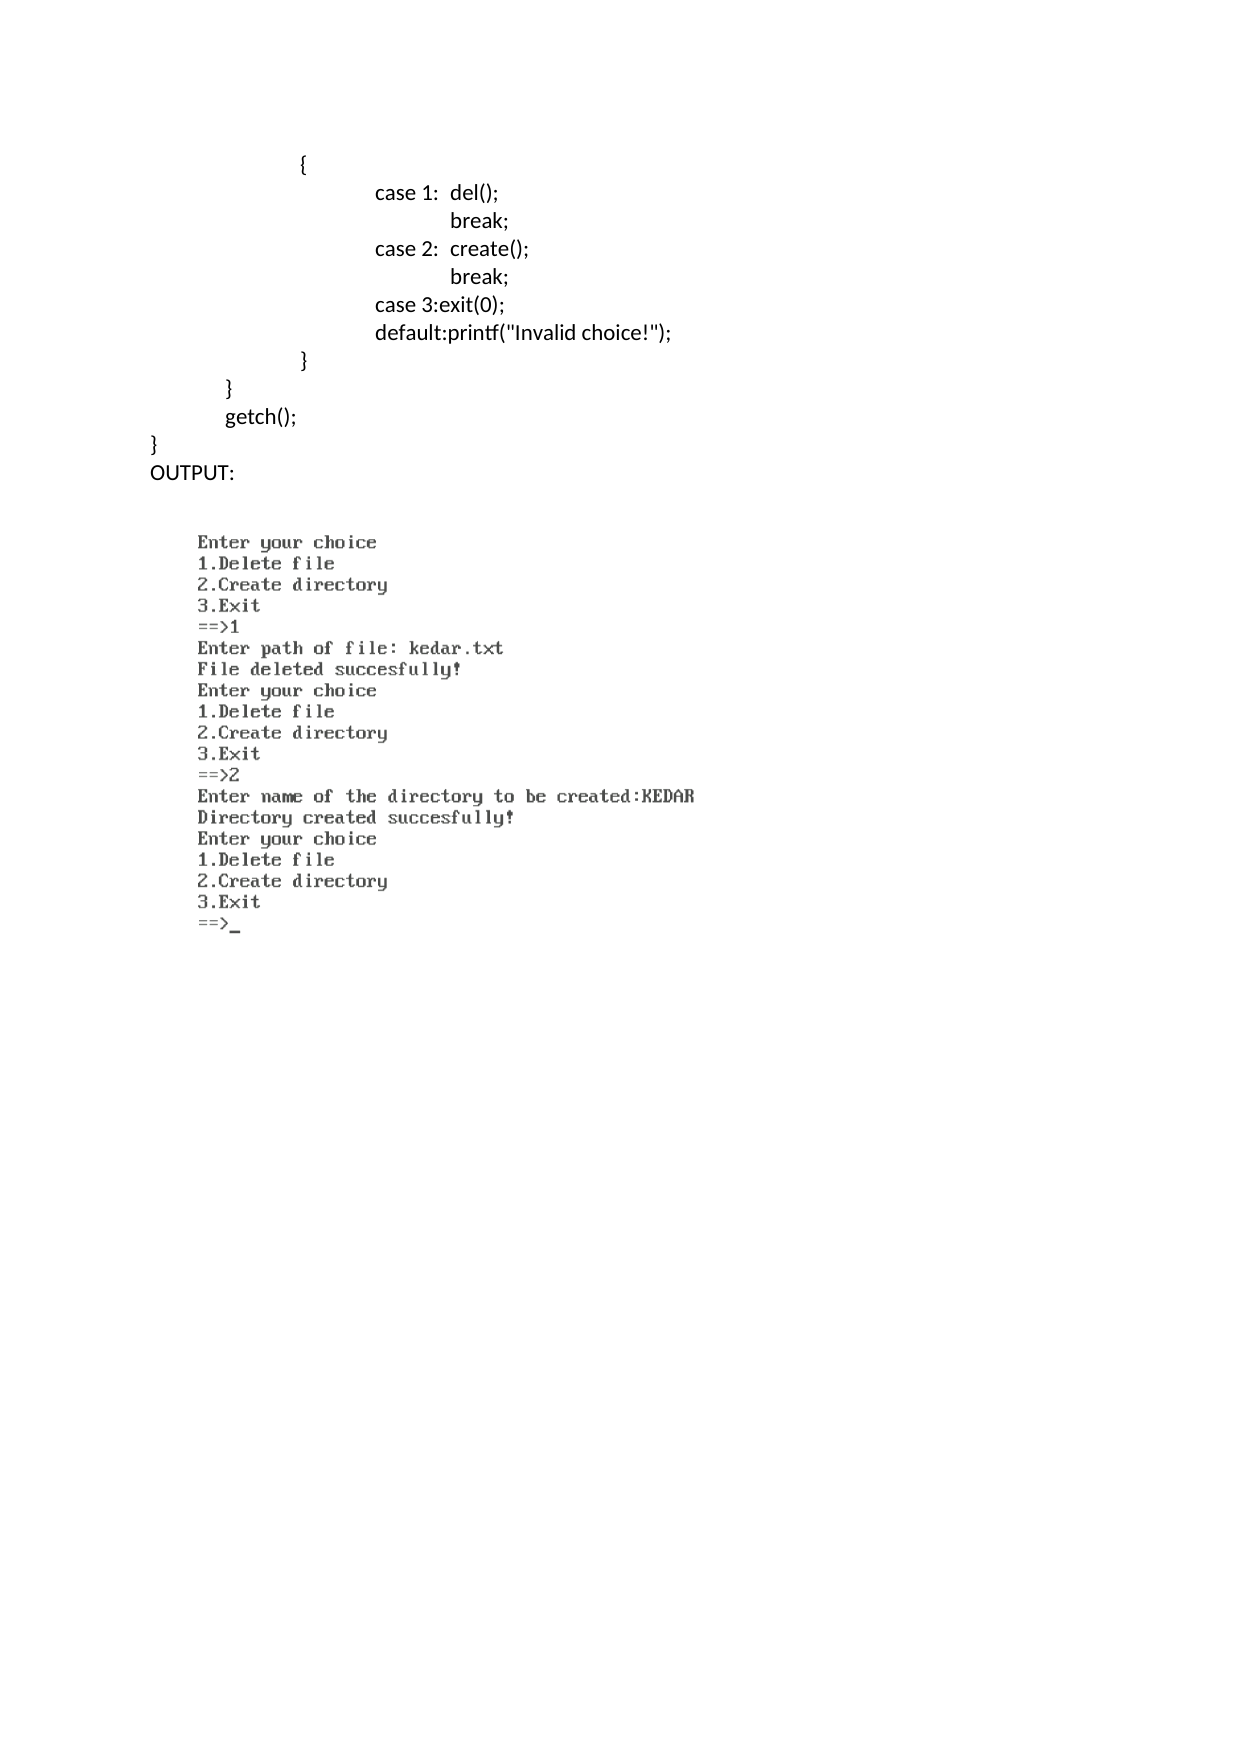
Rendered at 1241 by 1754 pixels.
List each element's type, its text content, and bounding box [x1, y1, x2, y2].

picture [150, 511, 1091, 1040]
text OUTPUT: [150, 458, 1090, 486]
text case 1: del(); [150, 178, 1090, 206]
text break; [150, 206, 1090, 234]
text break; [150, 262, 1090, 290]
text } [150, 346, 1090, 374]
text getch(); [150, 402, 1090, 430]
text case 3:exit(0); [150, 290, 1090, 318]
text default:printf("Invalid choice!"); [150, 318, 1090, 346]
text { [150, 150, 1090, 178]
text } [150, 374, 1090, 402]
text case 2: create(); [150, 234, 1090, 262]
text } [150, 430, 1090, 458]
